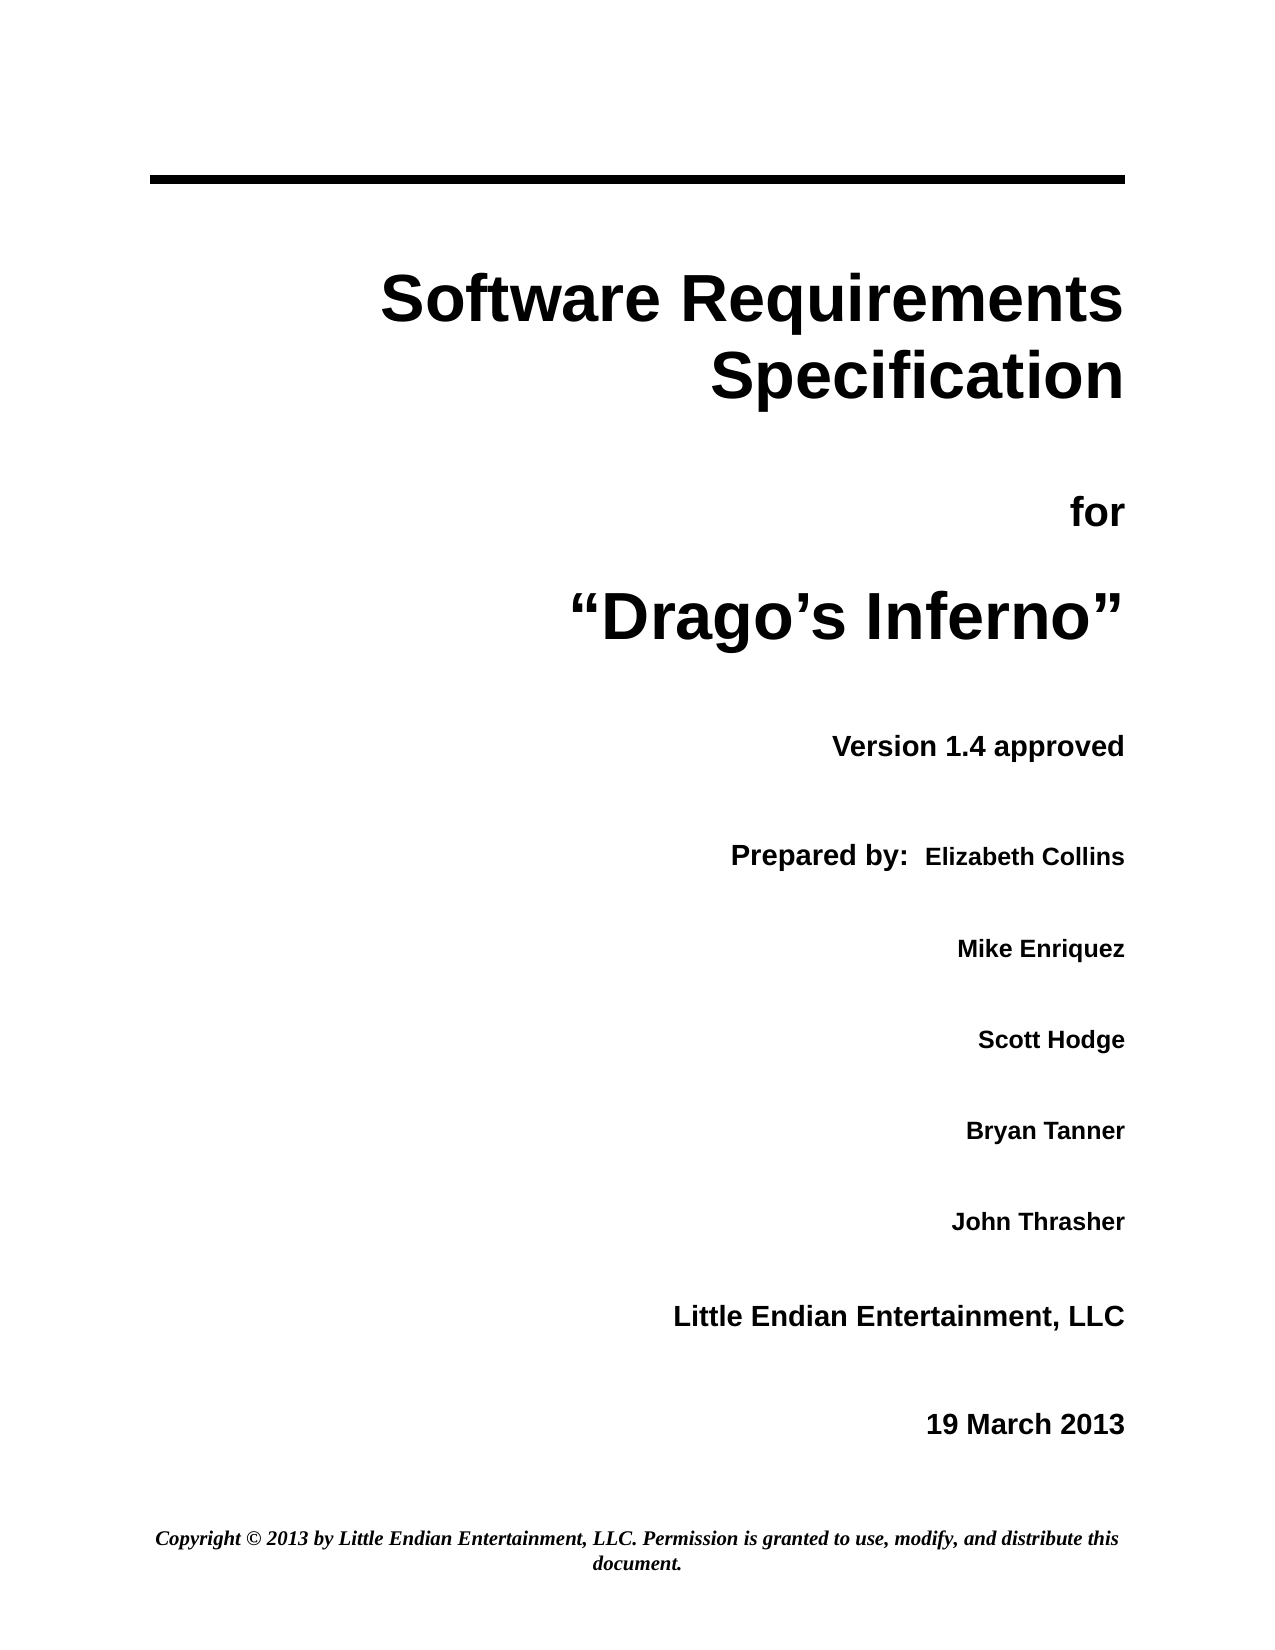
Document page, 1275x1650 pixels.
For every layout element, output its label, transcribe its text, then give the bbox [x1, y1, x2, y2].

text Bryan Tanner [150, 1116, 1125, 1145]
text Mike Enriquez [150, 933, 1125, 962]
title “Drago’s Inferno” [150, 577, 1125, 654]
text Little Endian Entertainment, LLC [150, 1298, 1125, 1332]
text Prepared by: Elizabeth Collins [150, 837, 1125, 871]
text 19 March 2013 [150, 1407, 1125, 1441]
text Version 1.4 approved [150, 729, 1125, 762]
text John Thrasher [150, 1207, 1125, 1236]
title for [150, 488, 1125, 536]
title Software Requirements Specification [150, 259, 1125, 413]
text Scott Hodge [150, 1025, 1125, 1053]
